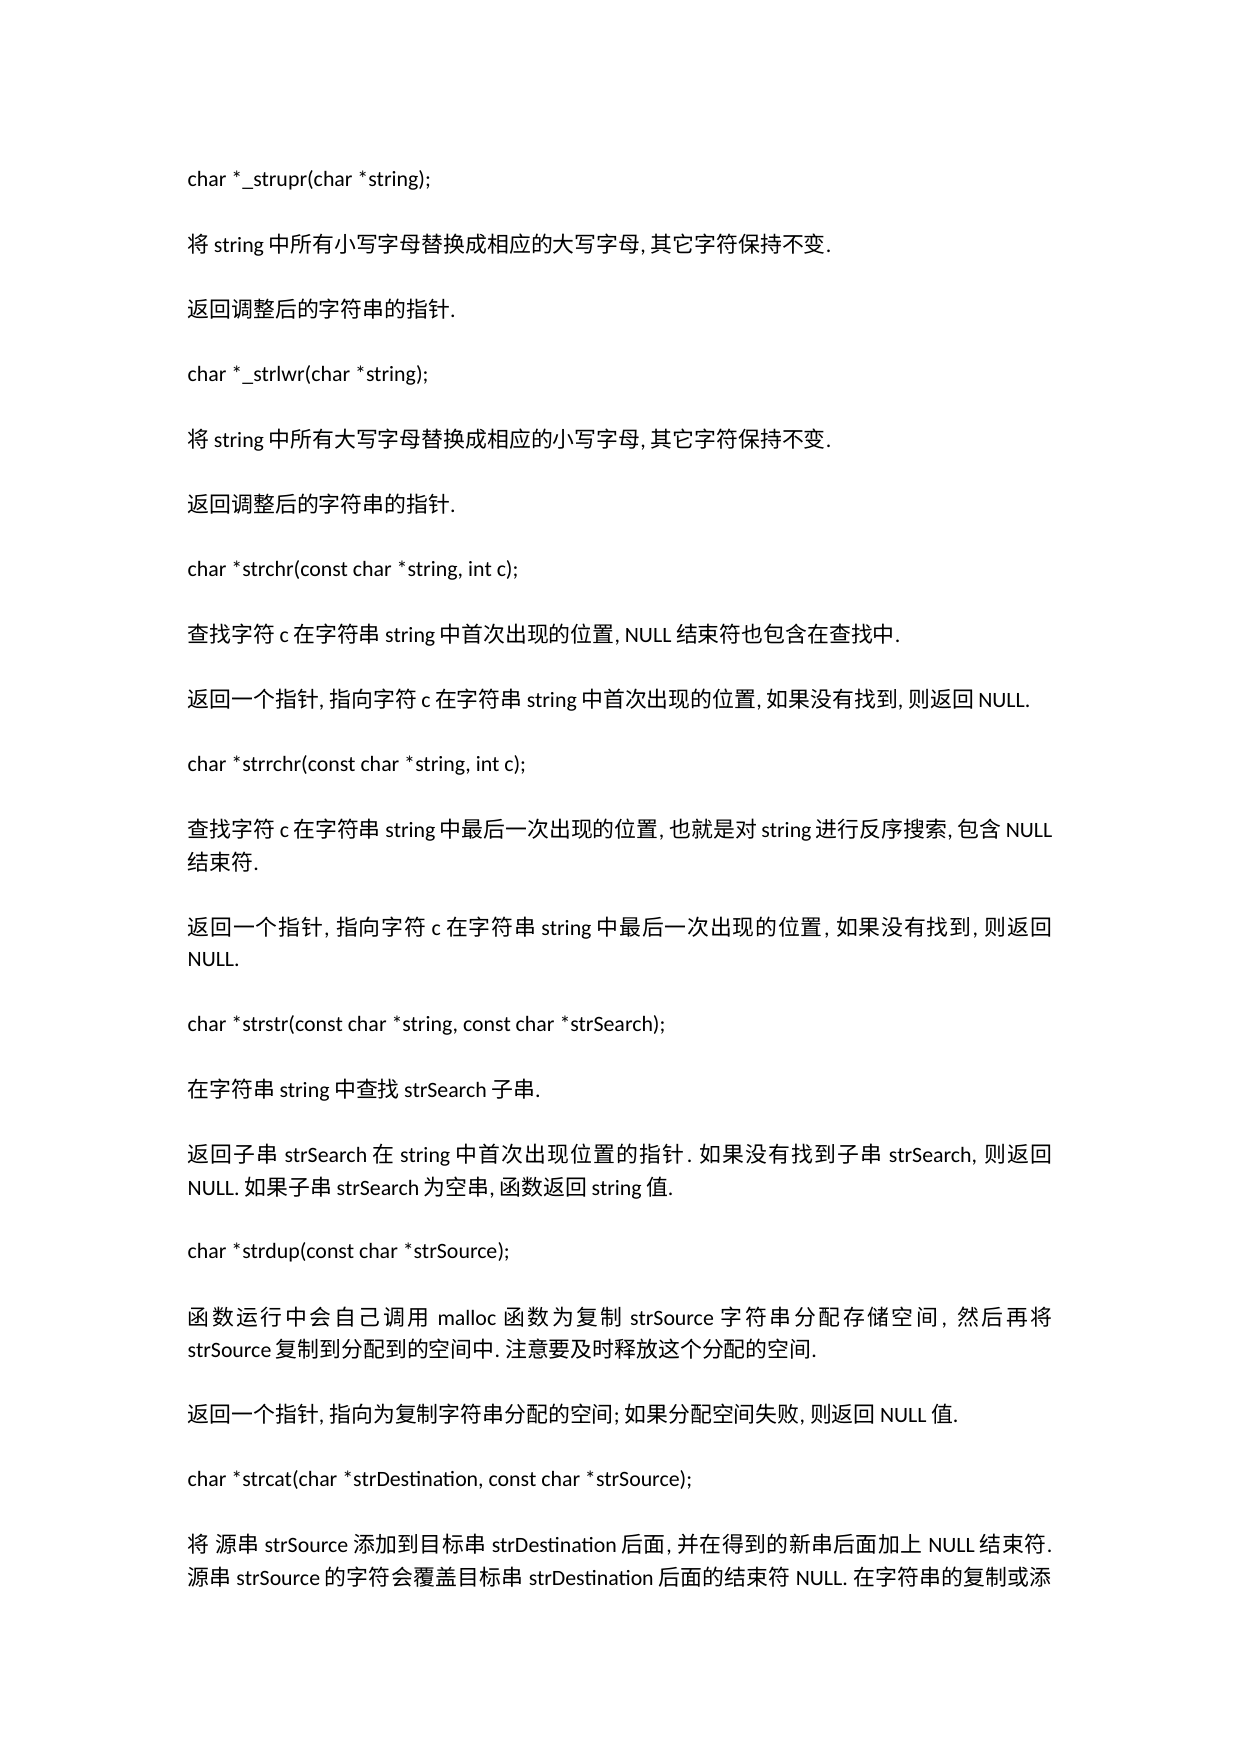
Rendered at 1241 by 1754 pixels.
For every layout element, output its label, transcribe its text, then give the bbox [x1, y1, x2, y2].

text char *strrchr(const char *string, int c); [187, 747, 1053, 779]
text 查找字符c在字符串string中首次出现的位置, NULL结束符也包含在查找中. [187, 617, 1053, 649]
text char *strchr(const char *string, int c); [187, 552, 1053, 584]
text 函数运行中会自己调用malloc函数为复制strSource字符串分配存储空间, 然后再将strSource复制到分配到的空间中. 注意要及时释放这个分配的空间. [187, 1299, 1053, 1364]
text 返回调整后的字符串的指针. [187, 487, 1053, 519]
text 返回一个指针, 指向为复制字符串分配的空间; 如果分配空间失败, 则返回NULL值. [187, 1397, 1053, 1429]
text 将string中所有小写字母替换成相应的大写字母, 其它字符保持不变. [187, 227, 1053, 259]
text 返回一个指针, 指向字符c在字符串string中最后一次出现的位置, 如果没有找到, 则返回NULL. [187, 909, 1053, 974]
text char *strstr(const char *string, const char *strSearch); [187, 1007, 1053, 1039]
text char *strcat(char *strDestination, const char *strSource); [187, 1462, 1053, 1494]
text 返回子串strSearch在string中首次出现位置的指针. 如果没有找到子串strSearch, 则返回NULL. 如果子串strSearch为空串, 函数返回string值. [187, 1137, 1053, 1202]
text 将string中所有大写字母替换成相应的小写字母, 其它字符保持不变. [187, 422, 1053, 454]
text char *_strupr(char *string); [187, 162, 1053, 194]
text 在字符串string中查找strSearch子串. [187, 1072, 1053, 1104]
text 查找字符c在字符串string中最后一次出现的位置, 也就是对string进行反序搜索, 包含NULL结束符. [187, 812, 1053, 877]
text char *strdup(const char *strSource); [187, 1234, 1053, 1267]
text char *_strlwr(char *string); [187, 357, 1053, 389]
text 返回调整后的字符串的指针. [187, 292, 1053, 324]
text 返回一个指针, 指向字符c在字符串string中首次出现的位置, 如果没有找到, 则返回NULL. [187, 682, 1053, 714]
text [187, 1527, 1053, 1592]
